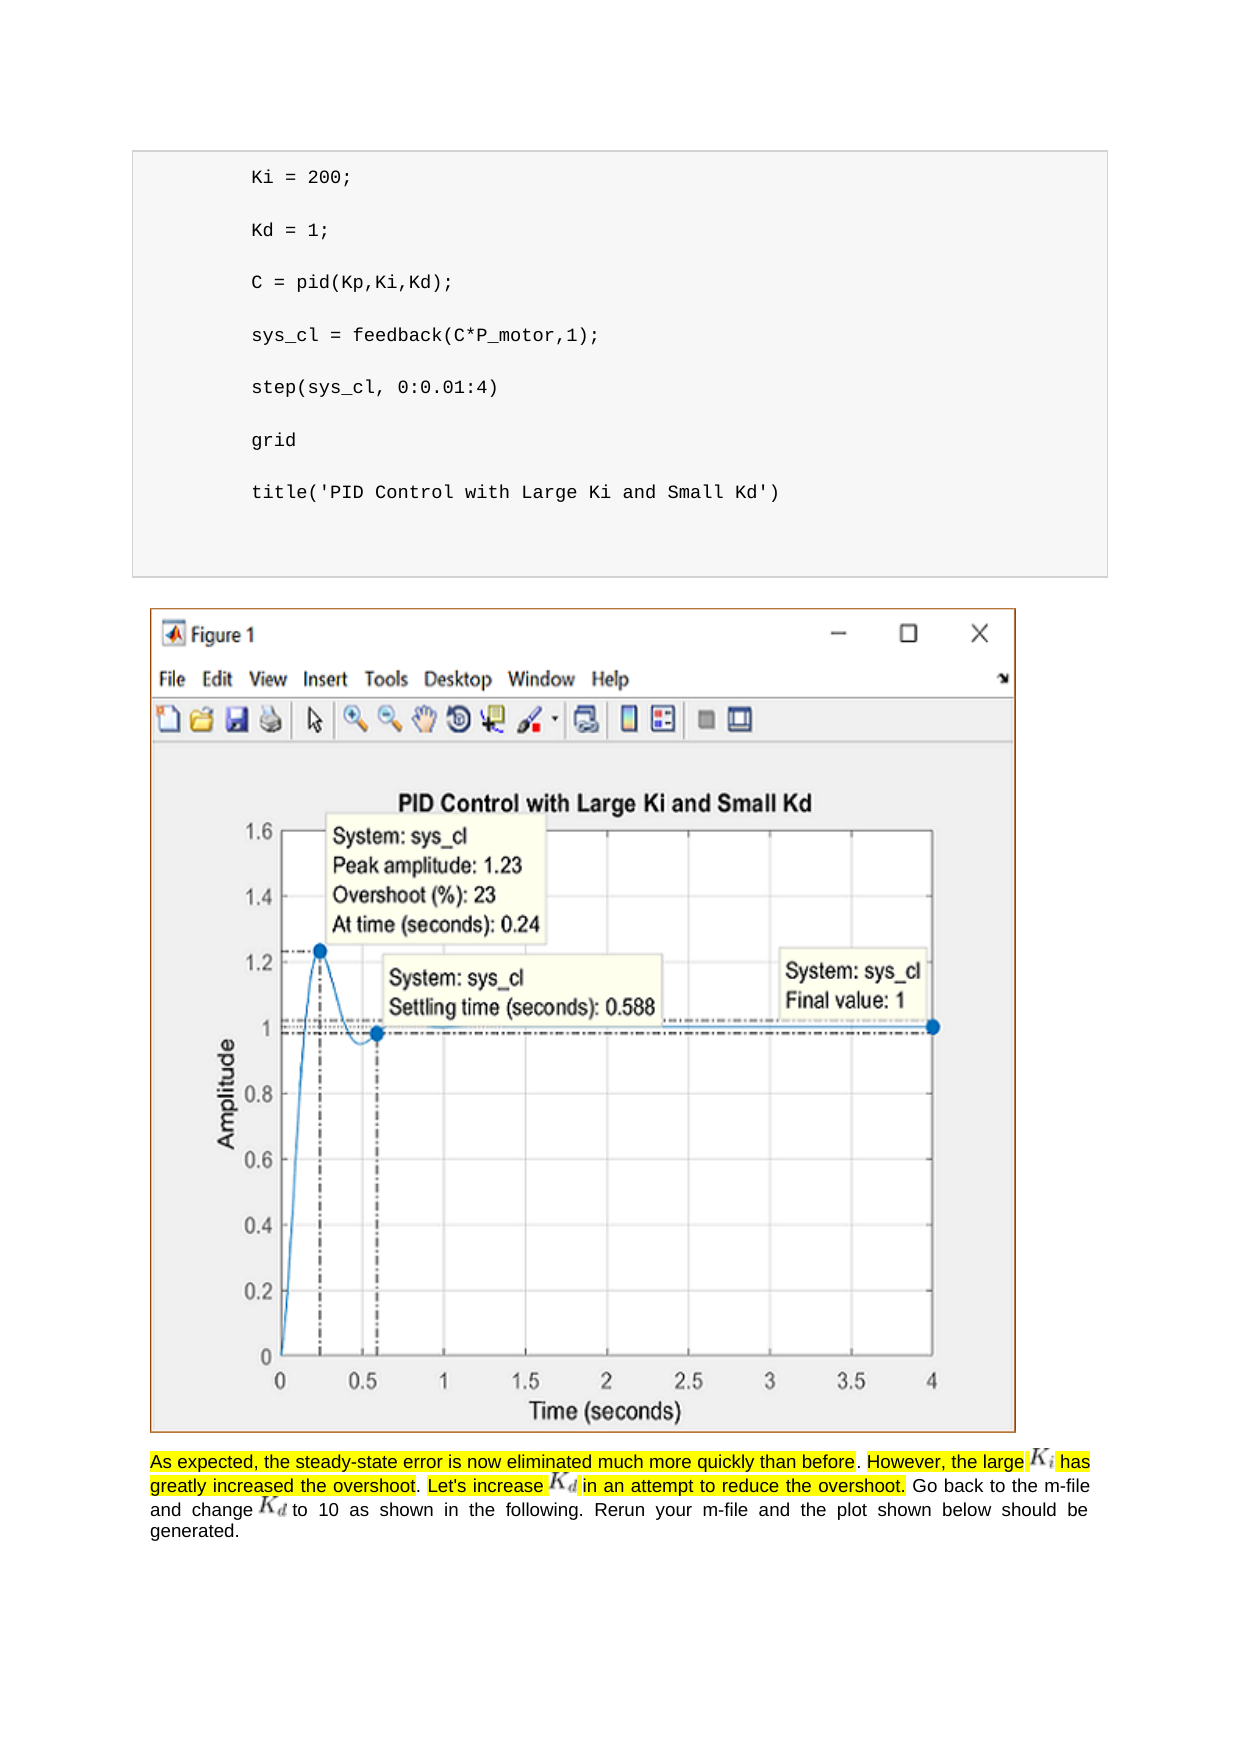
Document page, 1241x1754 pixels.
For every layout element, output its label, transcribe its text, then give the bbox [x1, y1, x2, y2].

text Ki = 200; [133, 152, 1107, 189]
picture [150, 608, 1016, 1433]
text sys_cl = feedback(C*P_motor,1); [133, 307, 1107, 347]
text C = pid(Kp,Ki,Kd); [133, 255, 1107, 294]
text step(sys_cl, 0:0.01:4) [133, 360, 1107, 399]
text title('PID Control with Large Ki and Small Kd') [133, 465, 1107, 504]
picture [258, 1496, 287, 1517]
text Kd = 1; [133, 202, 1107, 242]
picture [548, 1472, 578, 1493]
picture [1029, 1448, 1055, 1469]
text grid [133, 412, 1107, 452]
text As expected, the steady-state error is now eliminated much more quickly than before. However, the large has greatly increased the overshoot. Let's increase in an attempt to reduce the overshoot. Go back to the m-file and change to 10 as shown in the following. Rerun your m-file and the plot shown below should be generated. [150, 1448, 1090, 1542]
